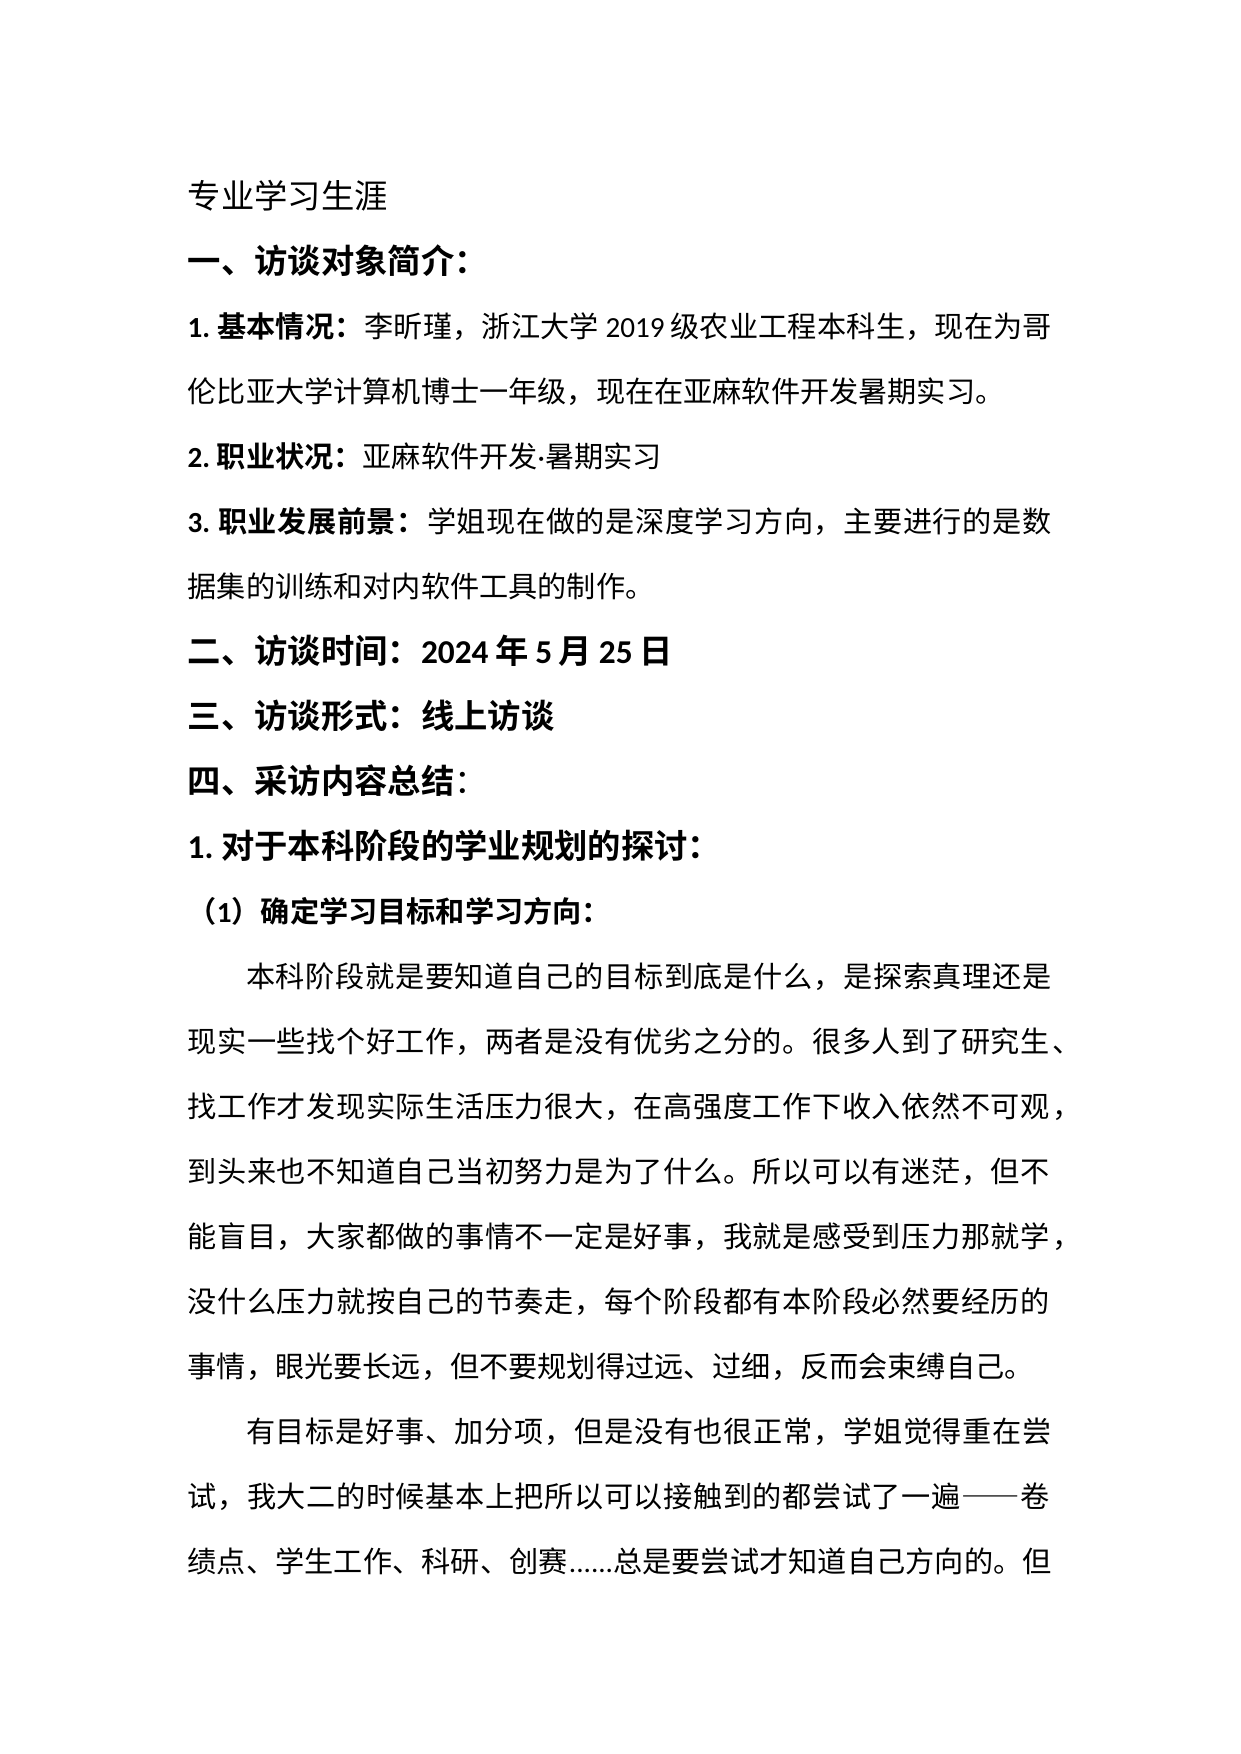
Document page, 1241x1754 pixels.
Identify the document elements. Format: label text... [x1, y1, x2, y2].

text 四、采访内容总结： [187, 747, 1053, 812]
text 1. 基本情况：李昕瑾，浙江大学2019级农业工程本科生，现在为哥伦比亚大学计算机博士一年级，现在在亚麻软件开发暑期实习。 [187, 292, 1053, 422]
text 2. 职业状况：亚麻软件开发·暑期实习 [187, 422, 1053, 487]
text （1）确定学习目标和学习方向： [187, 877, 1053, 942]
text 专业学习生涯 [187, 162, 1053, 227]
text 三、访谈形式：线上访谈 [187, 682, 1053, 747]
text 3. 职业发展前景：学姐现在做的是深度学习方向，主要进行的是数据集的训练和对内软件工具的制作。 [187, 487, 1053, 617]
text 二、访谈时间：2024年5月25日 [187, 617, 1053, 682]
text 1. 对于本科阶段的学业规划的探讨： [187, 812, 1053, 877]
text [187, 1397, 1053, 1592]
text 一、访谈对象简介： [187, 227, 1053, 292]
text 本科阶段就是要知道自己的目标到底是什么，是探索真理还是现实一些找个好工作，两者是没有优劣之分的。很多人到了研究生、找工作才发现实际生活压力很大，在高强度工作下收入依然不可观，到头来也不知道自己当初努力是为了什么。所以可以有迷茫，但不能盲目，大家都做的事情不一定是好事，我就是感受到压力那就学，没什么压力就按自己的节奏走，每个阶段都有本阶段必然要经历的事情，眼光要长远，但不要规划得过远、过细，反而会束缚自己。 [187, 942, 1053, 1397]
